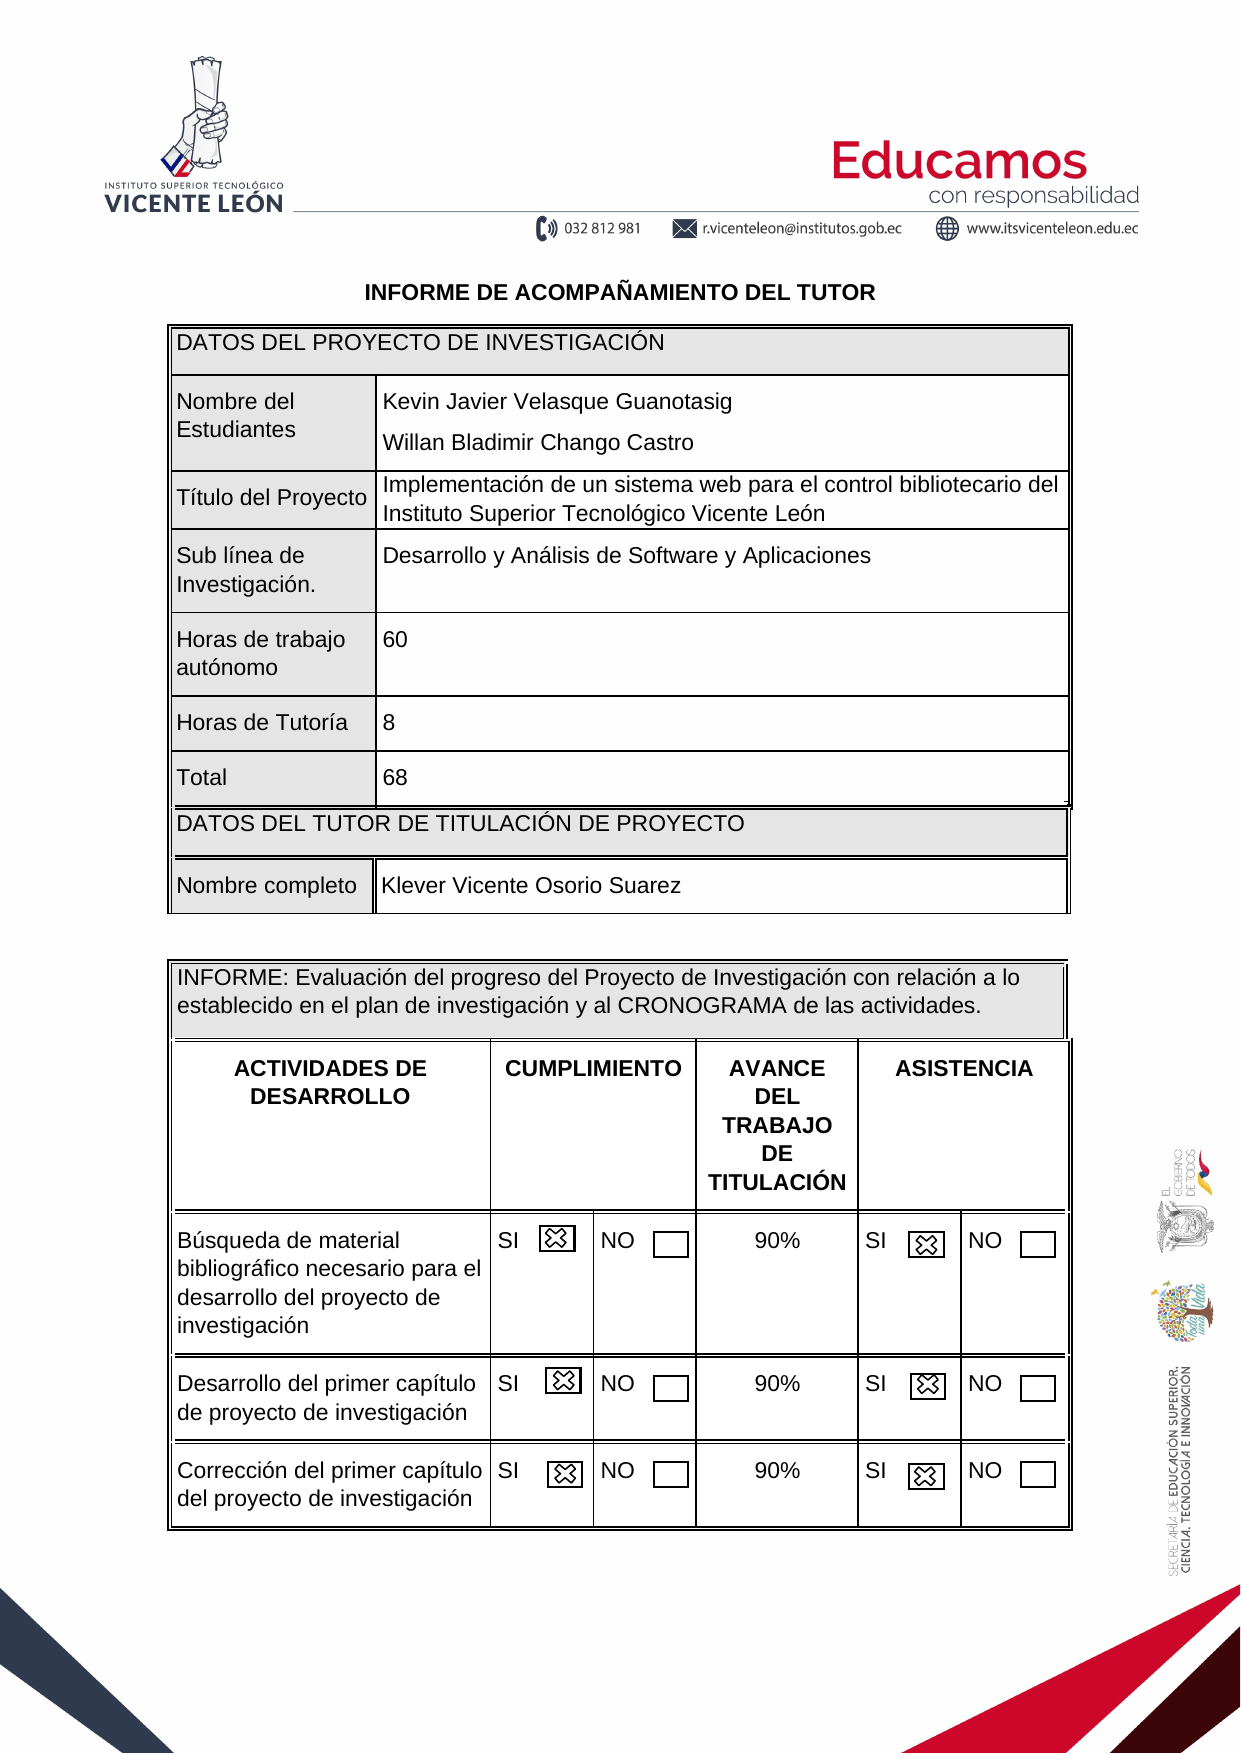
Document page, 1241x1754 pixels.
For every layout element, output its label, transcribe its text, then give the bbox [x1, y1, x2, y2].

table_cell Desarrollo del primer capítulo de proyecto de investigación [170, 1353, 490, 1439]
table_cell NO [962, 1439, 1070, 1526]
table_cell NO [594, 1214, 695, 1353]
table_header INFORME: Evaluación del progreso del Proyecto de Investigación con relación a lo establecido en el plan de investigación y al CRONOGRAMA de las actividades. [170, 961, 1065, 1037]
table_cell 90% [697, 1358, 857, 1439]
table_cell 8 [377, 697, 1068, 750]
table_cell 68 [377, 752, 1068, 805]
table_cell SI [859, 1358, 960, 1439]
table_cell SI [491, 1214, 593, 1353]
table_cell SI [491, 1358, 593, 1439]
table_cell Título del Proyecto [172, 472, 375, 528]
table_cell CUMPLIMIENTO [491, 1042, 695, 1209]
table_cell Total [172, 752, 375, 805]
table_cell NO [962, 1209, 1070, 1353]
table_cell NO [962, 1353, 1070, 1439]
table_cell Klever Vicente Osorio Suarez [377, 860, 1066, 913]
table_cell 90% [697, 1214, 857, 1353]
table_cell Nombre completo [170, 855, 374, 913]
table_cell ACTIVIDADES DE DESARROLLO [170, 1038, 490, 1209]
table_cell Nombre del Estudiantes [172, 376, 375, 470]
table_cell 60 [377, 613, 1068, 695]
table_cell SI [491, 1444, 593, 1526]
table_cell SI [859, 1214, 960, 1353]
table_cell Búsqueda de material bibliográfico necesario para el desarrollo del proyecto de investigación [170, 1209, 490, 1353]
table_cell NO [594, 1358, 695, 1439]
table_cell Kevin Javier Velasque Guanotasig Willan Bladimir Chango Castro [377, 376, 1068, 470]
table_cell NO [594, 1444, 695, 1526]
table_cell Implementación de un sistema web para el control bibliotecario del Instituto Superior Tecnológico Vicente León [377, 472, 1068, 528]
table_cell 90% [697, 1444, 857, 1526]
table_cell Sub línea de Investigación. [172, 530, 375, 612]
text INFORME DE ACOMPAÑAMIENTO DEL TUTOR [177, 279, 1063, 305]
table_cell Corrección del primer capítulo del proyecto de investigación [170, 1439, 490, 1526]
table_cell Desarrollo y Análisis de Software y Aplicaciones [377, 530, 1068, 612]
table_cell Horas de trabajo autónomo [172, 613, 375, 695]
table_cell Horas de Tutoría [172, 697, 375, 750]
table_cell ASISTENCIA [859, 1042, 1068, 1209]
table_cell SI [859, 1444, 960, 1526]
picture [0, 0, 1241, 1753]
table_header DATOS DEL PROYECTO DE INVESTIGACIÓN [172, 329, 1068, 374]
table_cell DATOS DEL TUTOR DE TITULACIÓN DE PROYECTO [170, 805, 1066, 855]
table_cell AVANCE DEL TRABAJO DE TITULACIÓN [697, 1042, 857, 1209]
